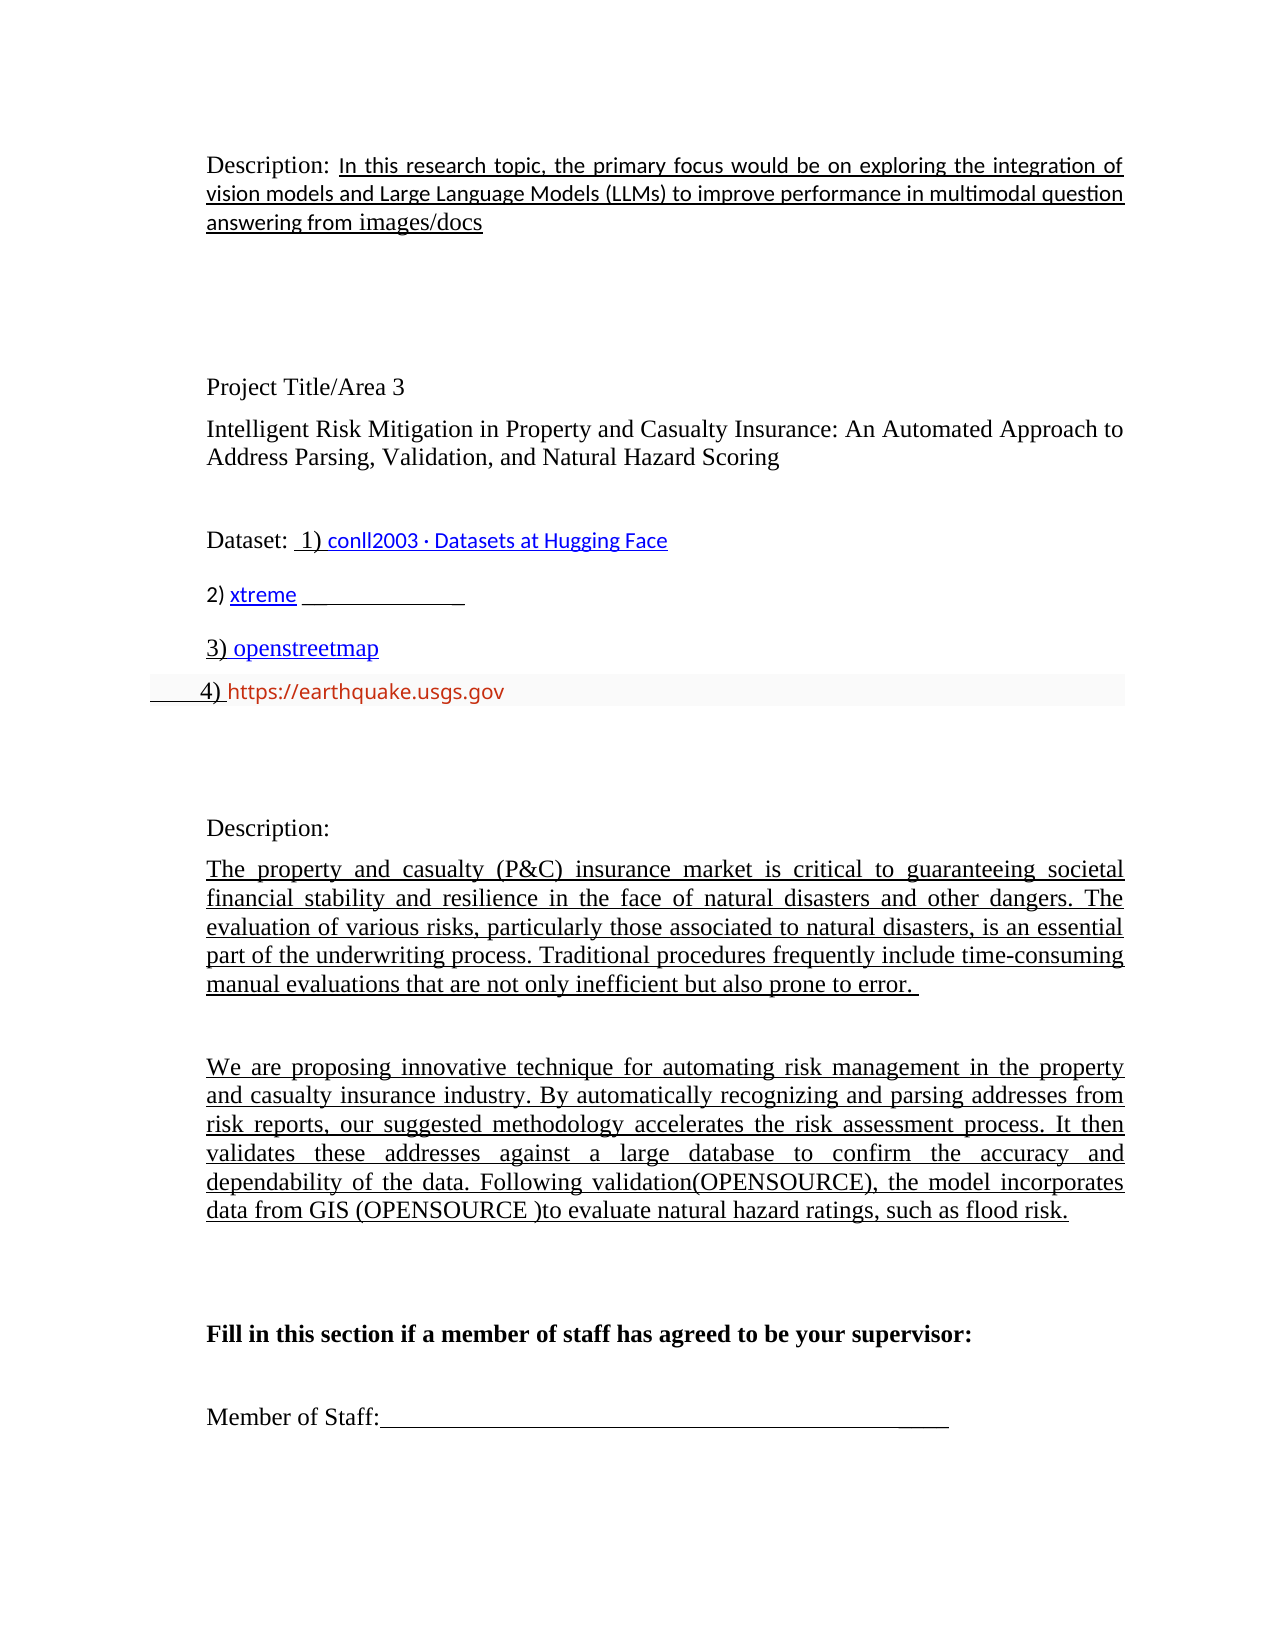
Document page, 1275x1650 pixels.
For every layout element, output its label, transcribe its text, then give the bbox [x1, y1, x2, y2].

text 3) openstreetmap [206, 633, 1125, 662]
text Description: [206, 813, 1125, 842]
text The property and casualty (P&C) insurance market is critical to guaranteeing societal financial stability and resilience in the face of natural disasters and other dangers. The evaluation of various risks, particularly those associated to natural disasters, is an essential part of the underwriting process. Traditional procedures frequently include time-consuming manual evaluations that are not only inefficient but also prone to error. [206, 967, 1125, 998]
text 2) xtreme __ _ [206, 579, 1125, 608]
text The property and casualty (P&C) insurance market is critical to guaranteeing societal financial stability and resilience in the face of natural disasters and other dangers. The evaluation of various risks, particularly those associated to natural disasters, is an essential part of the underwriting process. Traditional procedures frequently include time-consuming manual evaluations that are not only inefficient but also prone to error. [206, 881, 1125, 966]
text Dataset: 1) conll2003 · Datasets at Hugging Face [206, 525, 1125, 554]
text Description: In this research topic, the primary focus would be on exploring the integration of vision models and Large Language Models (LLMs) to improve performance in multimodal question answering from images/docs [206, 150, 1125, 203]
text Fill in this section if a member of staff has agreed to be your supervisor: [206, 1319, 1125, 1348]
text Member of Staff: ____ [206, 1402, 1125, 1431]
text 4) https://earthquake.usgs.gov [150, 674, 1125, 706]
text Description: In this research topic, the primary focus would be on exploring the integration of vision models and Large Language Models (LLMs) to improve performance in multimodal question answering from images/docs [206, 205, 1125, 236]
text Intelligent Risk Mitigation in Property and Casualty Insurance: An Automated Approach to Address Parsing, Validation, and Natural Hazard Scoring [206, 414, 1125, 471]
text Project Title/Area 3 [206, 372, 1125, 401]
